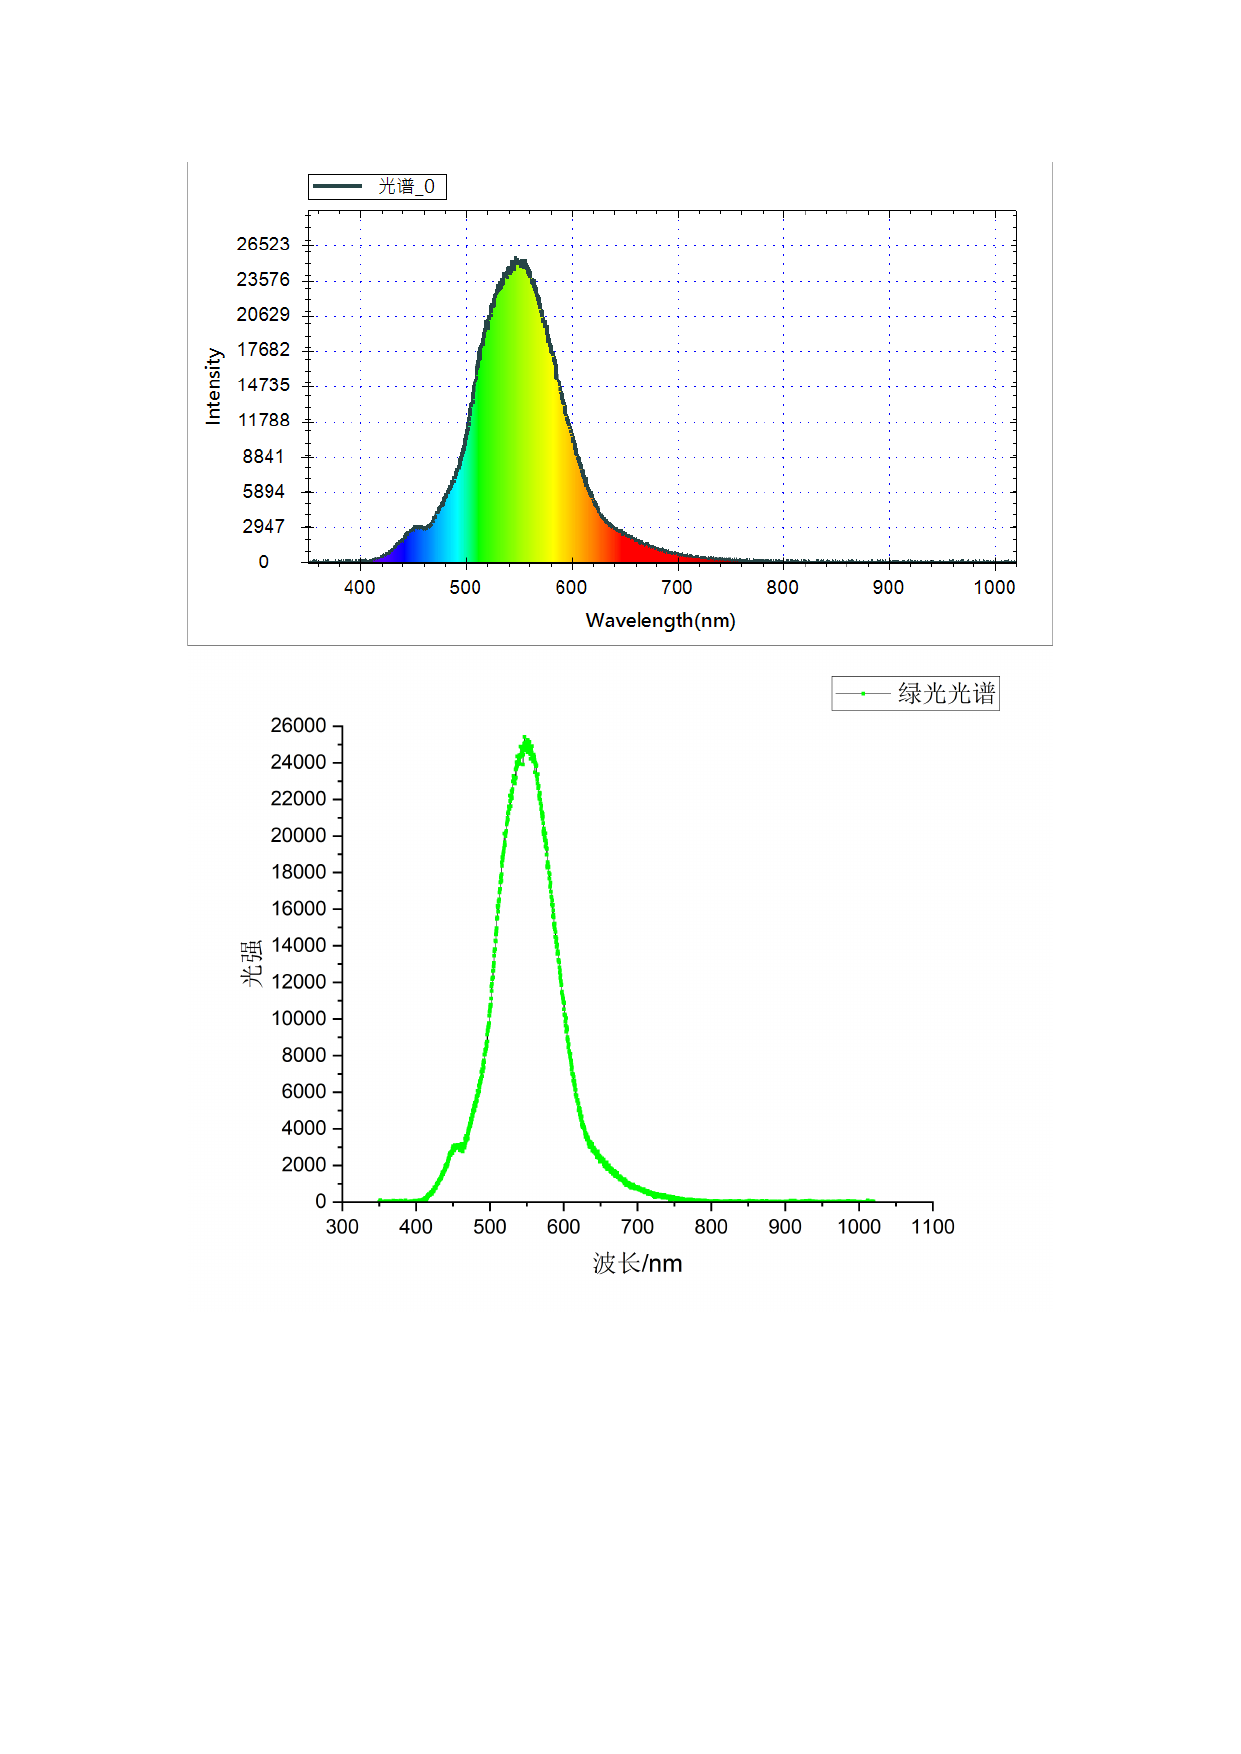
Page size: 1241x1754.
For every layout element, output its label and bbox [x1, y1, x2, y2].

picture [187, 649, 1053, 1312]
picture [187, 162, 1053, 646]
